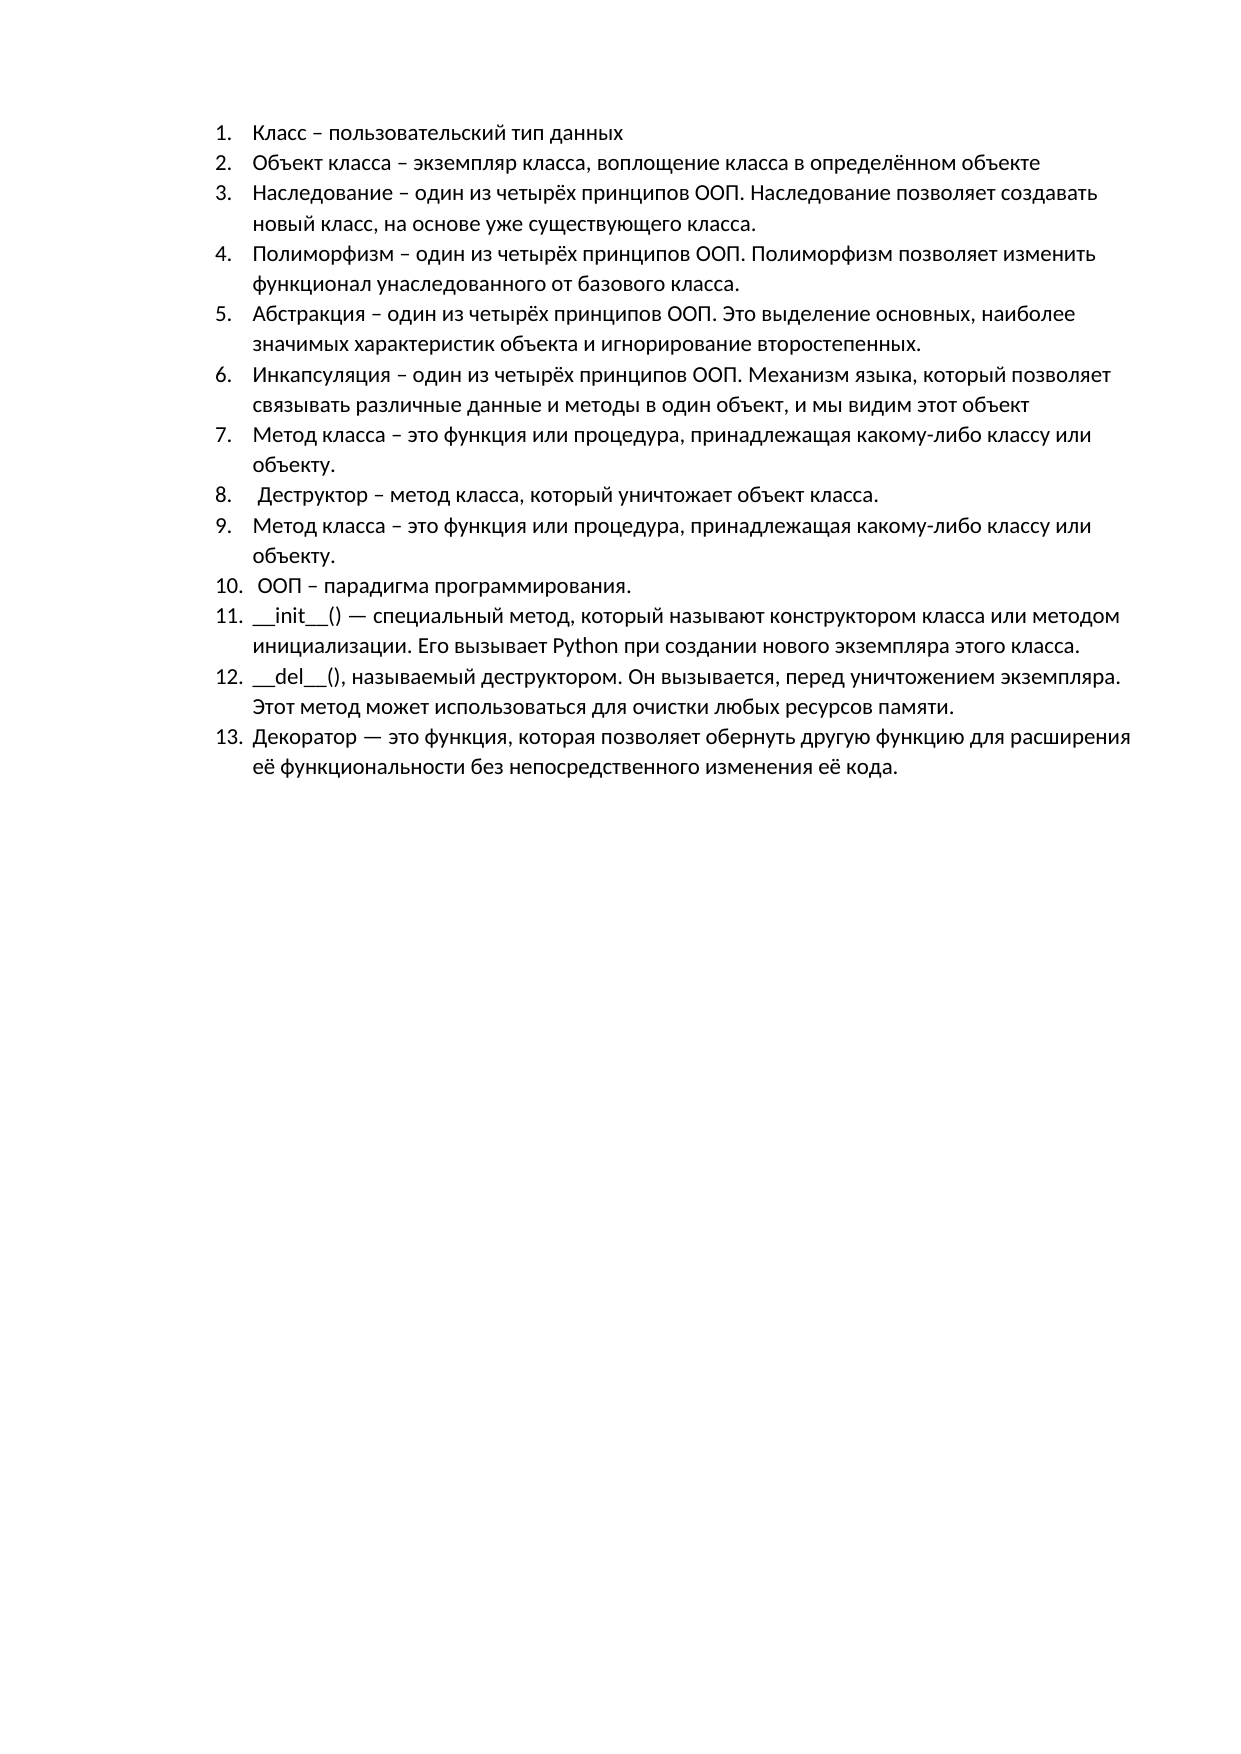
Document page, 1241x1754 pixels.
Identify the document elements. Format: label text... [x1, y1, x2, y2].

list ООП – парадигма программирования. [215, 571, 1152, 599]
list Декоратор — это функция, которая позволяет обернуть другую функцию для расширения её функциональности без непосредственного изменения её кода. [215, 722, 1152, 781]
list Метод класса – это функция или процедура, принадлежащая какому-либо классу или объекту. [215, 420, 1152, 478]
list __del__(), называемый деструктором. Он вызывается, перед уничтожением экземпляра. Этот метод может использоваться для очистки любых ресурсов памяти. [215, 662, 1152, 720]
list Объект класса – экземпляр класса, воплощение класса в определённом объекте [215, 148, 1152, 176]
list Абстракция – один из четырёх принципов ООП. Это выделение основных, наиболее значимых характеристик объекта и игнорирование второстепенных. [215, 299, 1152, 358]
list Инкапсуляция – один из четырёх принципов ООП. Механизм языка, который позволяет связывать различные данные и методы в один объект, и мы видим этот объект [215, 360, 1152, 418]
list Метод класса – это функция или процедура, принадлежащая какому-либо классу или объекту. [215, 511, 1152, 569]
list Наследование – один из четырёх принципов ООП. Наследование позволяет создавать новый класс, на основе уже существующего класса. [215, 178, 1152, 237]
list Деструктор – метод класса, который уничтожает объект класса. [215, 481, 1152, 509]
list Полиморфизм – один из четырёх принципов ООП. Полиморфизм позволяет изменить функционал унаследованного от базового класса. [215, 239, 1152, 297]
list Класс – пользовательский тип данных [215, 118, 1152, 146]
list __init__() — специальный метод, который называют конструктором класса или методом инициализации. Его вызывает Python при создании нового экземпляра этого класса. [215, 601, 1152, 660]
